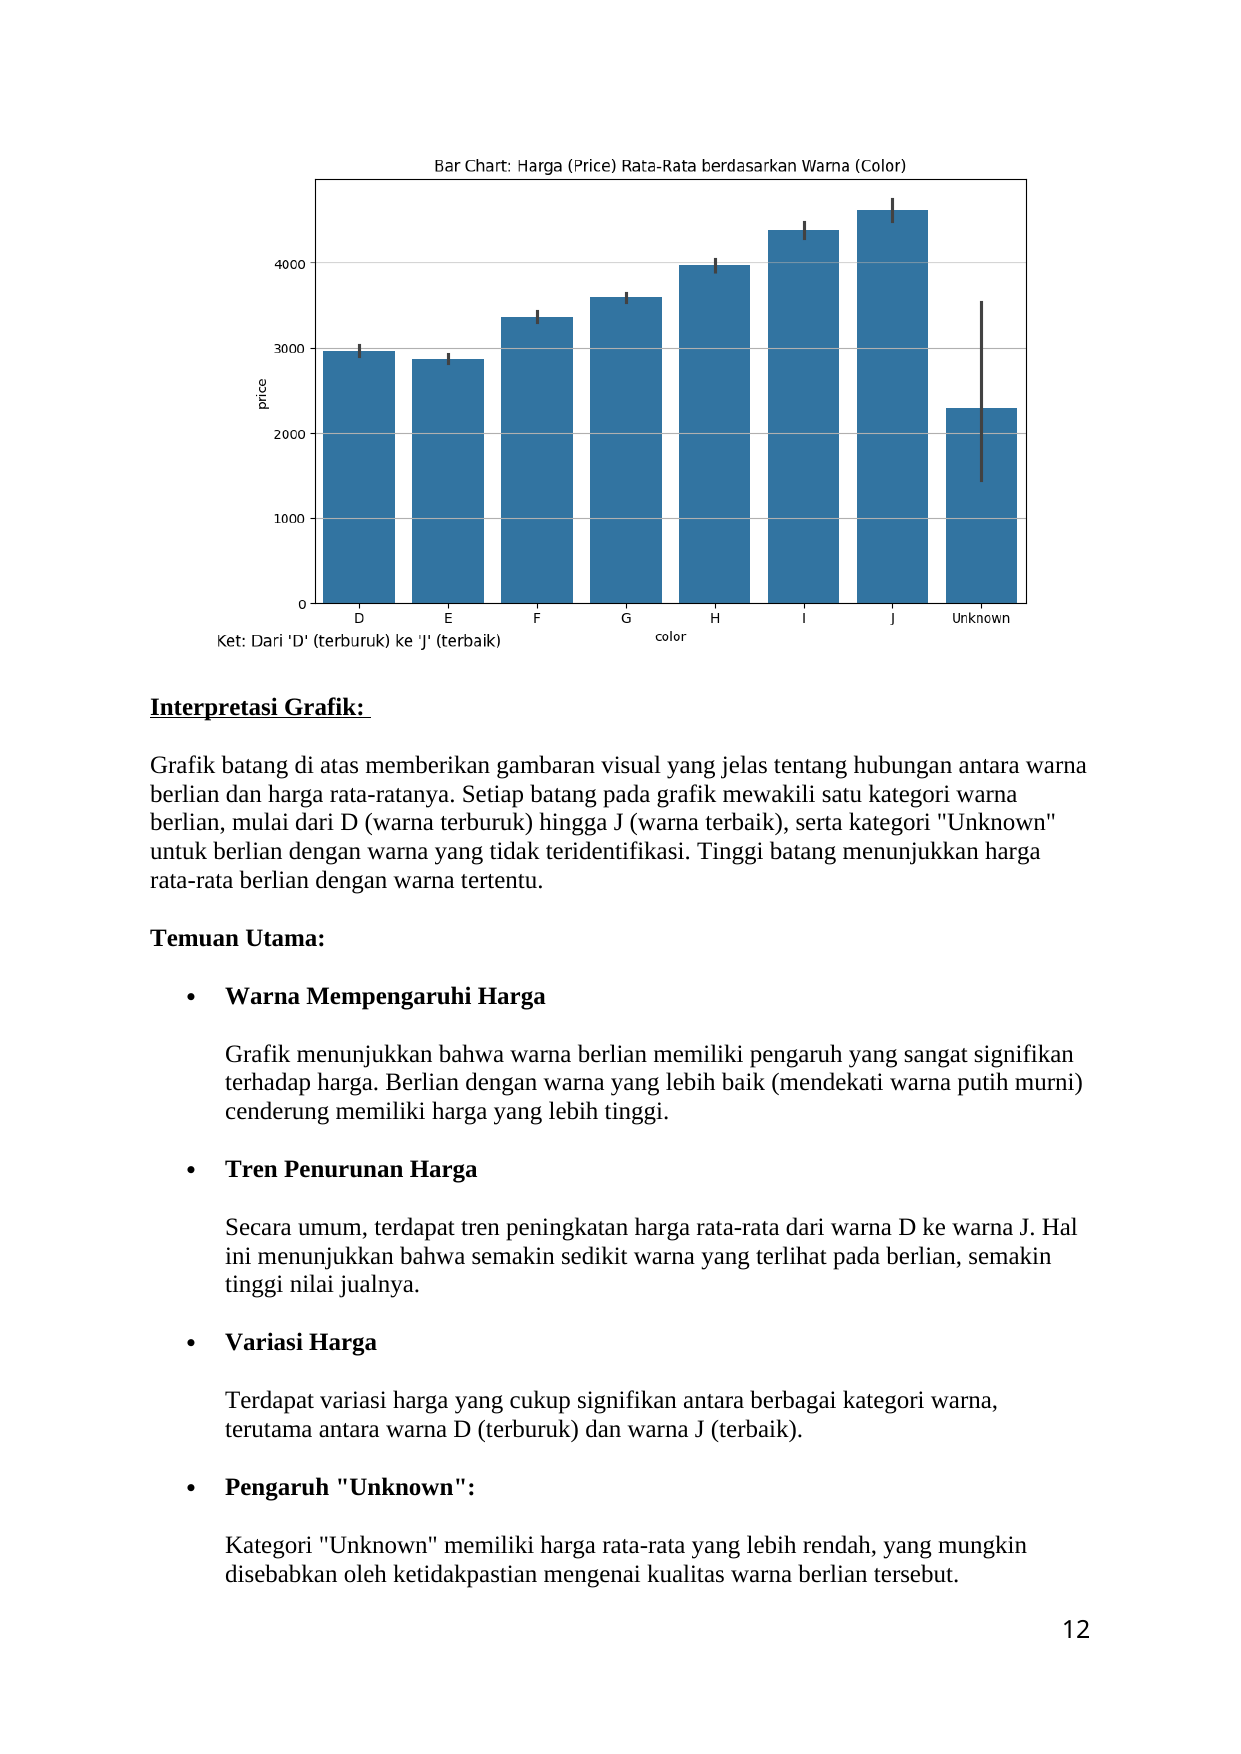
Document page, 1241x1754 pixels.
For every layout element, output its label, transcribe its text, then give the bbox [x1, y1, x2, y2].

list Warna Mempengaruhi Harga [187, 981, 1090, 1009]
text Kategori "Unknown" memiliki harga rata-rata yang lebih rendah, yang mungkin disebabkan oleh ketidakpastian mengenai kualitas warna berlian tersebut. [225, 1530, 1090, 1587]
list Variasi Harga [187, 1327, 1090, 1356]
list Pengaruh "Unknown": [187, 1472, 1090, 1501]
text Grafik menunjukkan bahwa warna berlian memiliki pengaruh yang sangat signifikan terhadap harga. Berlian dengan warna yang lebih baik (mendekati warna putih murni) cenderung memiliki harga yang lebih tinggi. [225, 1039, 1090, 1125]
picture [207, 150, 1033, 658]
text Grafik batang di atas memberikan gambaran visual yang jelas tentang hubungan antara warna berlian dan harga rata-ratanya. Setiap batang pada grafik mewakili satu kategori warna berlian, mulai dari D (warna terburuk) hingga J (warna terbaik), serta kategori "Unknown" untuk berlian dengan warna yang tidak teridentifikasi. Tinggi batang menunjukkan harga rata-rata berlian dengan warna tertentu. [150, 750, 1090, 894]
text Terdapat variasi harga yang cukup signifikan antara berbagai kategori warna, terutama antara warna D (terburuk) dan warna J (terbaik). [225, 1385, 1090, 1443]
list Tren Penurunan Harga [187, 1154, 1090, 1183]
text Secara umum, terdapat tren peningkatan harga rata-rata dari warna D ke warna J. Hal ini menunjukkan bahwa semakin sedikit warna yang terlihat pada berlian, semakin tinggi nilai jualnya. [225, 1212, 1090, 1298]
text Interpretasi Grafik: [150, 692, 1090, 721]
text Temuan Utama: [150, 923, 1090, 952]
